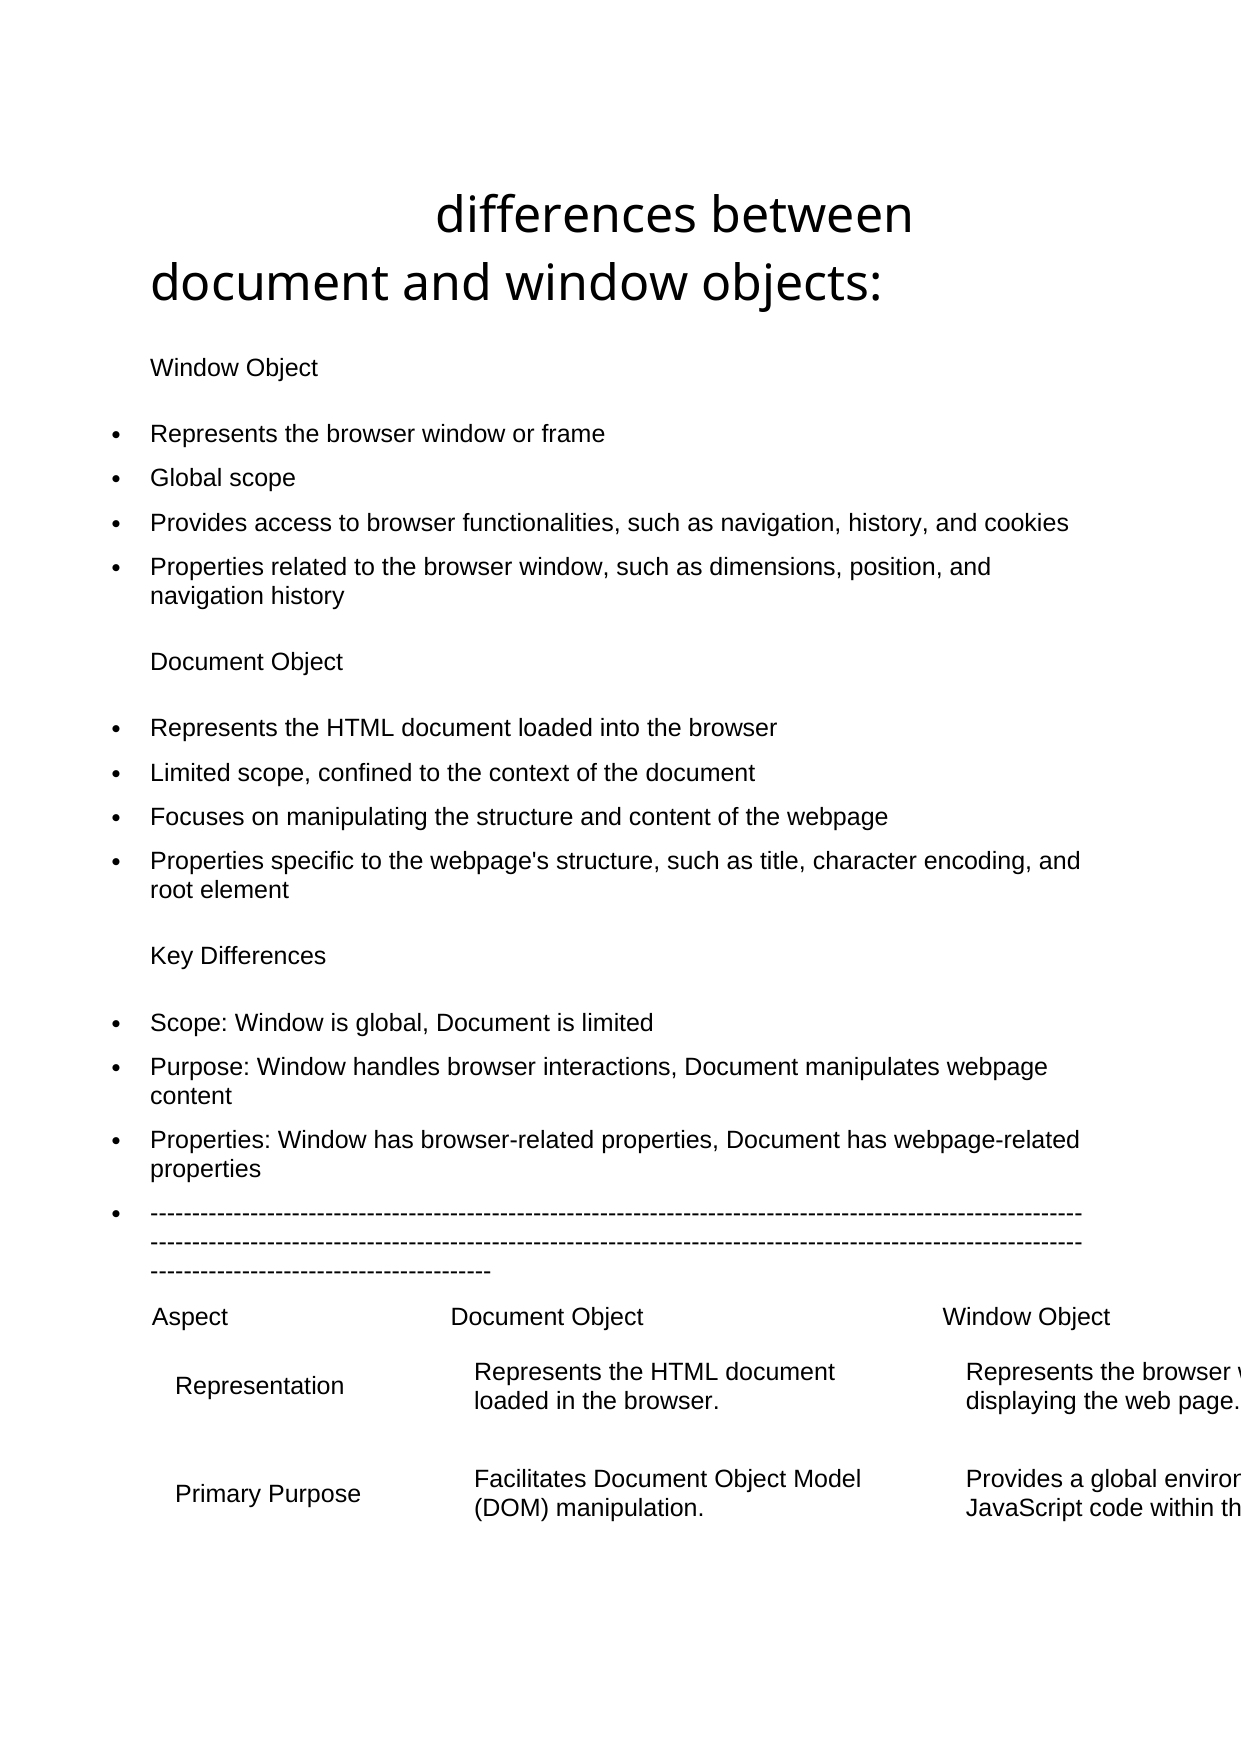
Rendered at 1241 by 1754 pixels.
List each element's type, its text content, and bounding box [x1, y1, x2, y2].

list Represents the HTML document loaded into the browser [112, 713, 1090, 742]
list Scope: Window is global, Document is limited [112, 1007, 1090, 1036]
table_cell Facilitates Document Object Model (DOM) manipulation. [449, 1439, 941, 1547]
table_cell Primary Purpose [150, 1439, 449, 1547]
text differences between document and window objects: [150, 150, 1090, 315]
list Provides access to browser functionalities, such as navigation, history, and cookies [112, 507, 1090, 536]
list Global scope [112, 463, 1090, 492]
list Represents the browser window or frame [112, 419, 1090, 447]
table_cell Represents the browser window or tab displaying the web page. [941, 1332, 1240, 1439]
table_header Window Object [941, 1300, 1240, 1332]
list Purpose: Window handles browser interactions, Document manipulates webpage content [112, 1052, 1090, 1109]
list ------------------------------------------------------------------------------------------------------------------------------------------------------------------------------------------------------------------------------------------------------------------------- [112, 1198, 1090, 1284]
list Properties: Window has browser-related properties, Document has webpage-related properties [112, 1125, 1090, 1182]
table_header Document Object [449, 1300, 941, 1332]
text Document Object [150, 647, 1090, 676]
table_cell Provides a global environment for JavaScript code within the browser. [941, 1439, 1240, 1547]
table_cell Represents the HTML document loaded in the browser. [449, 1332, 941, 1439]
text Key Differences [150, 941, 1090, 970]
list Focuses on manipulating the structure and content of the webpage [112, 802, 1090, 831]
table_header Aspect [150, 1300, 449, 1332]
text Window Object [150, 352, 1090, 381]
table_cell Representation [150, 1332, 449, 1439]
list Limited scope, confined to the context of the document [112, 757, 1090, 786]
list Properties related to the browser window, such as dimensions, position, and navigation history [112, 552, 1090, 609]
list Properties specific to the webpage's structure, such as title, character encoding, and root element [112, 846, 1090, 904]
